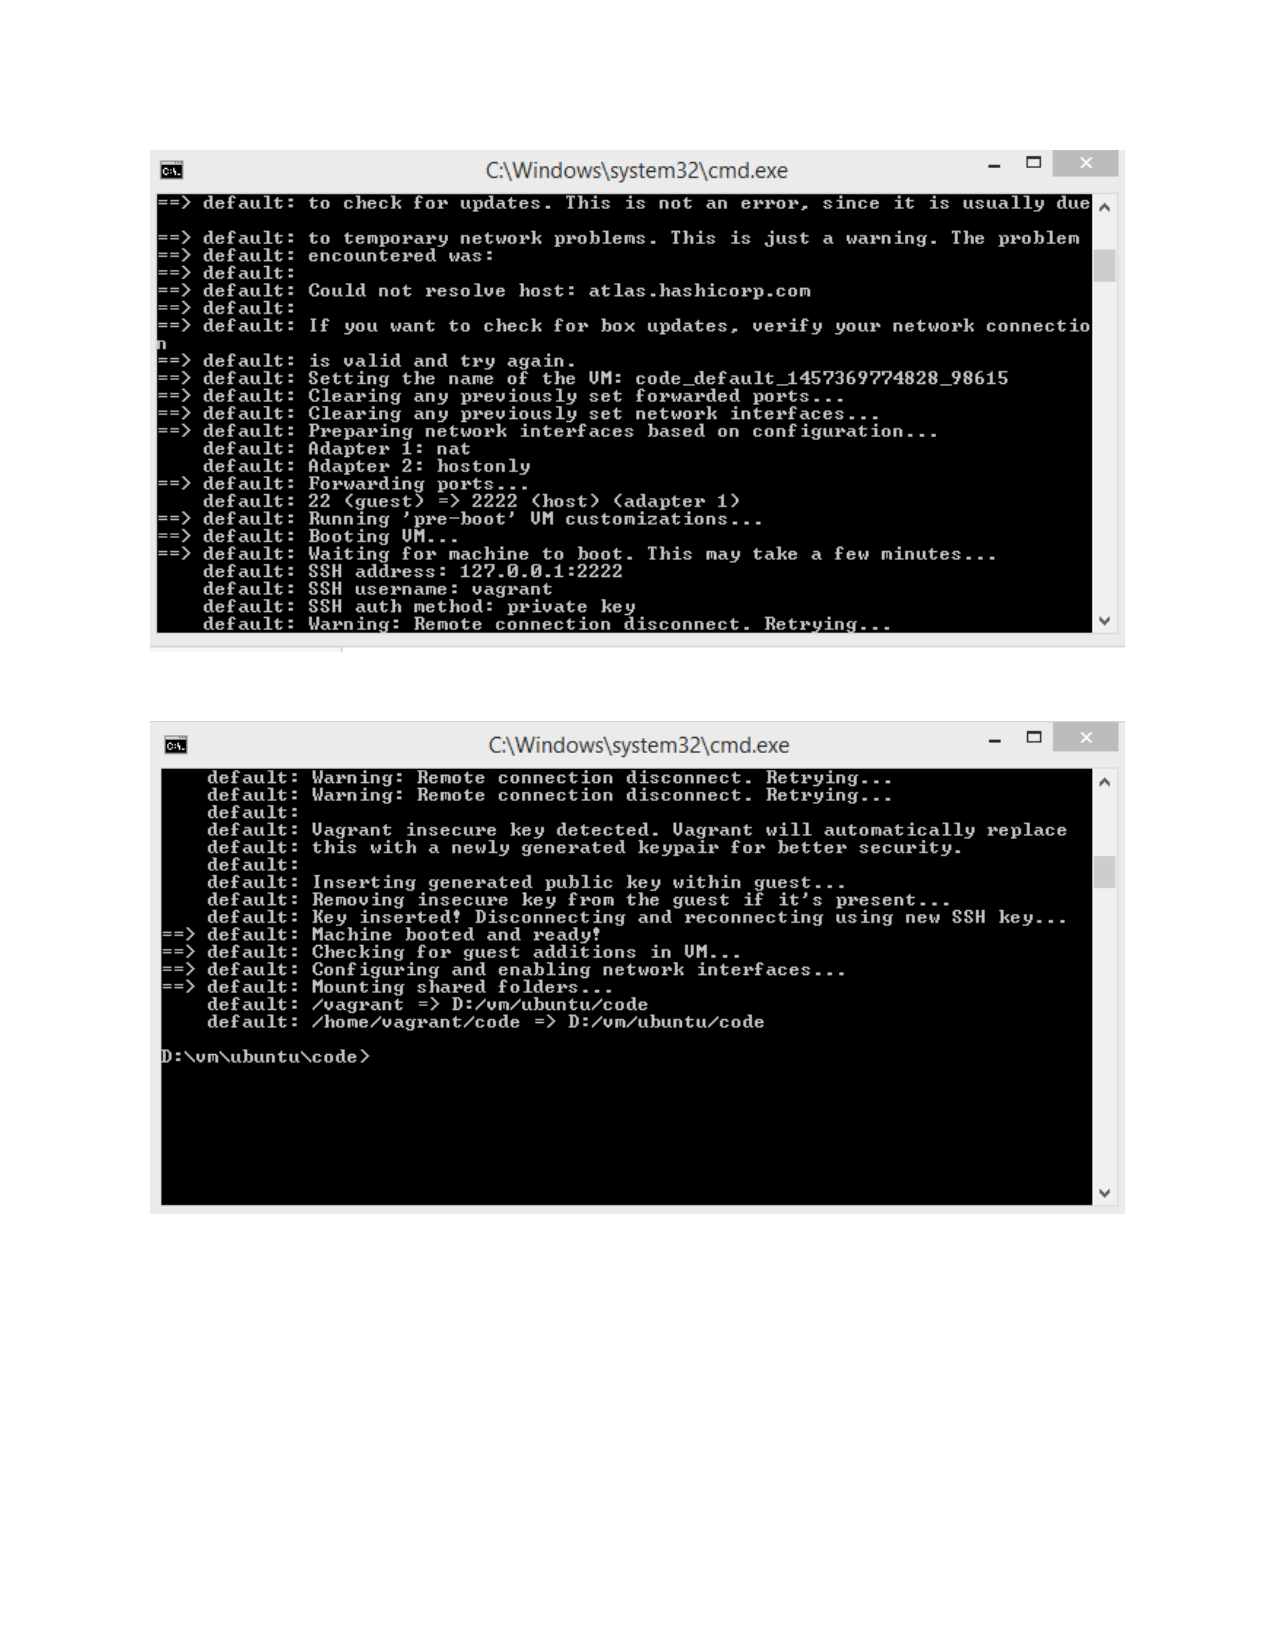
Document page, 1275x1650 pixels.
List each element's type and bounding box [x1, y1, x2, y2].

picture [150, 150, 1125, 652]
picture [150, 721, 1125, 1214]
